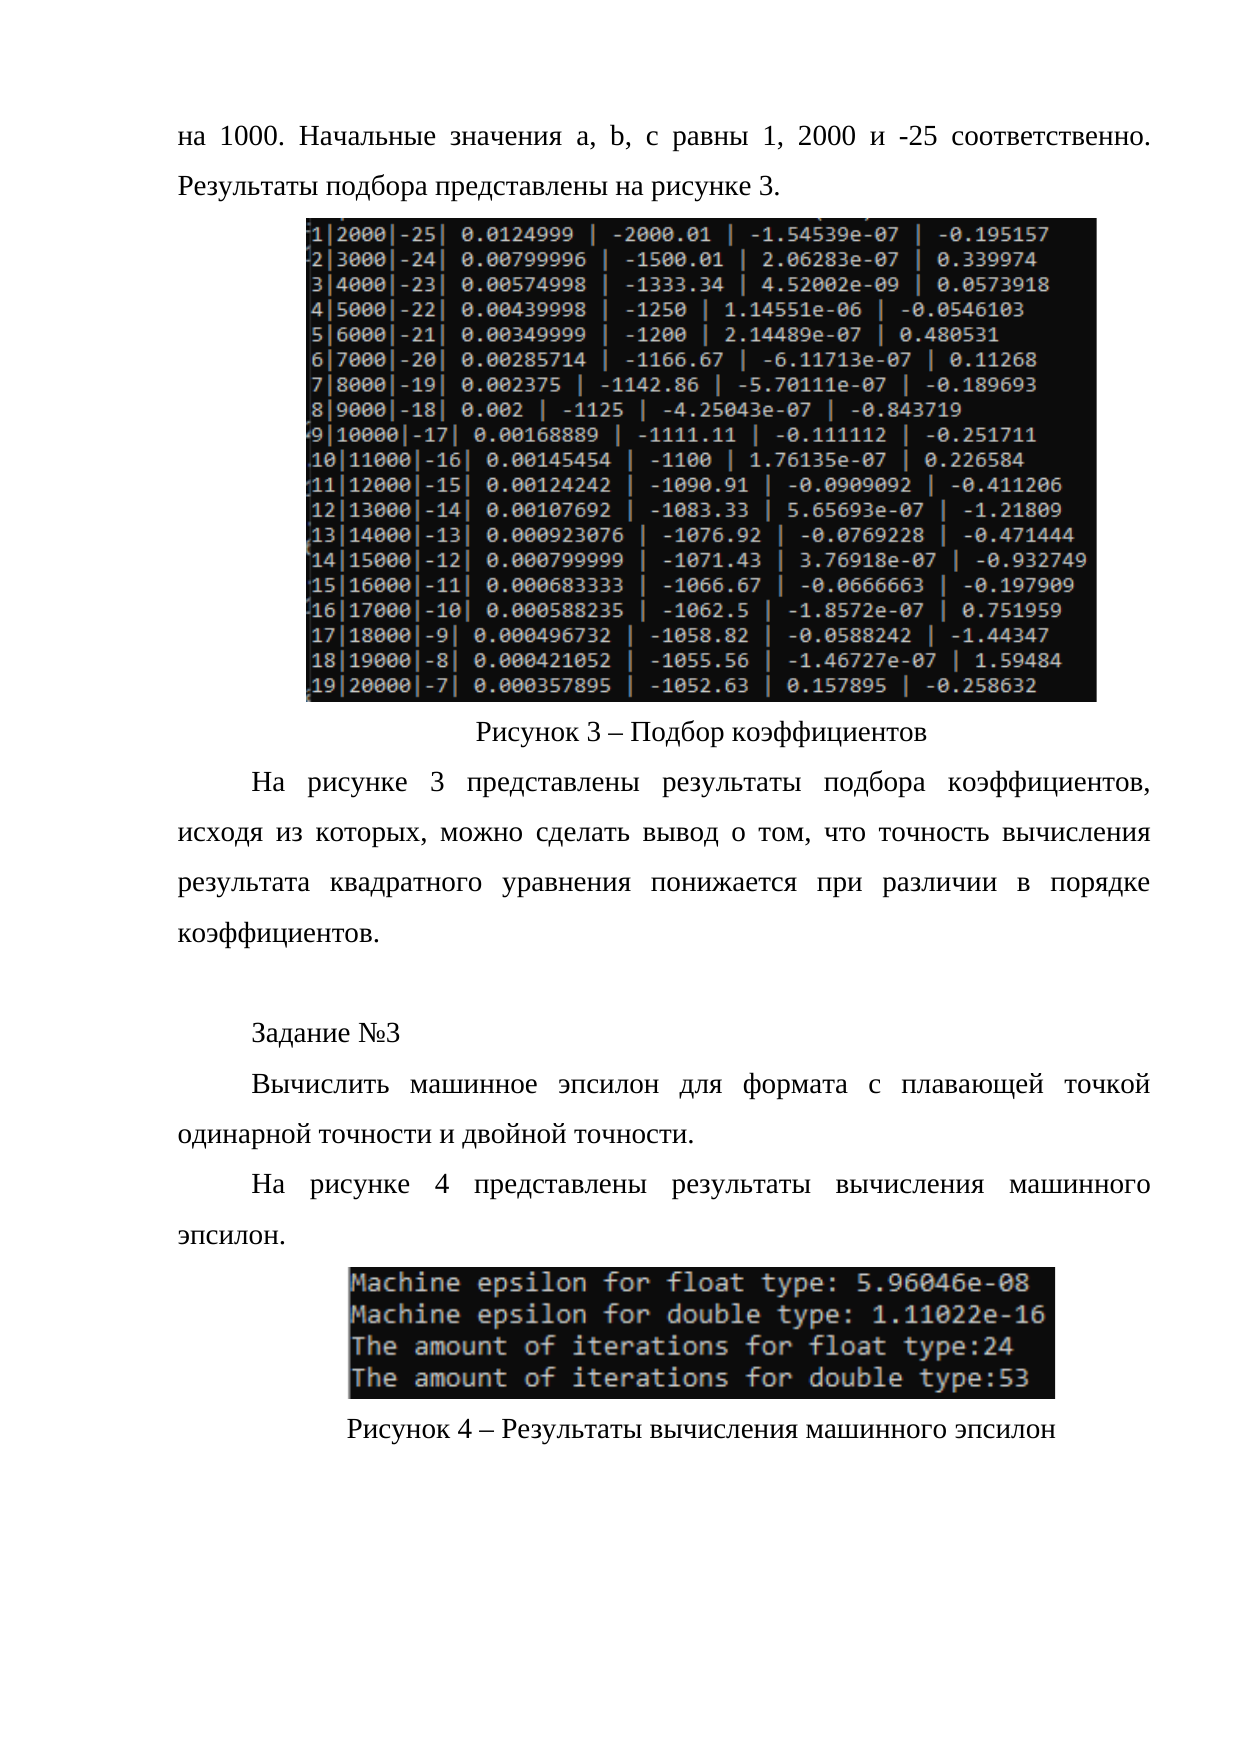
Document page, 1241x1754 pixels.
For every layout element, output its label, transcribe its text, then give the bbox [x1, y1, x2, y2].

picture [347, 1267, 1055, 1399]
picture [306, 218, 1097, 702]
text Рисунок 3 – Подбор коэффициентов [177, 714, 1152, 747]
text Задание №3 [177, 1016, 1152, 1049]
text Вычислить машинное эпсилон для формата с плавающей точкой одинарной точности и двойной точности. [177, 1066, 1152, 1150]
text На рисунке 3 представлены результаты подбора коэффициентов, исходя из которых, можно сделать вывод о том, что точность вычисления результата квадратного уравнения понижается при различии в порядке коэффициентов. [177, 764, 1152, 948]
text На рисунке 4 представлены результаты вычисления машинного эпсилон. [177, 1166, 1152, 1250]
text Рисунок 4 – Результаты вычисления машинного эпсилон [177, 1411, 1152, 1444]
